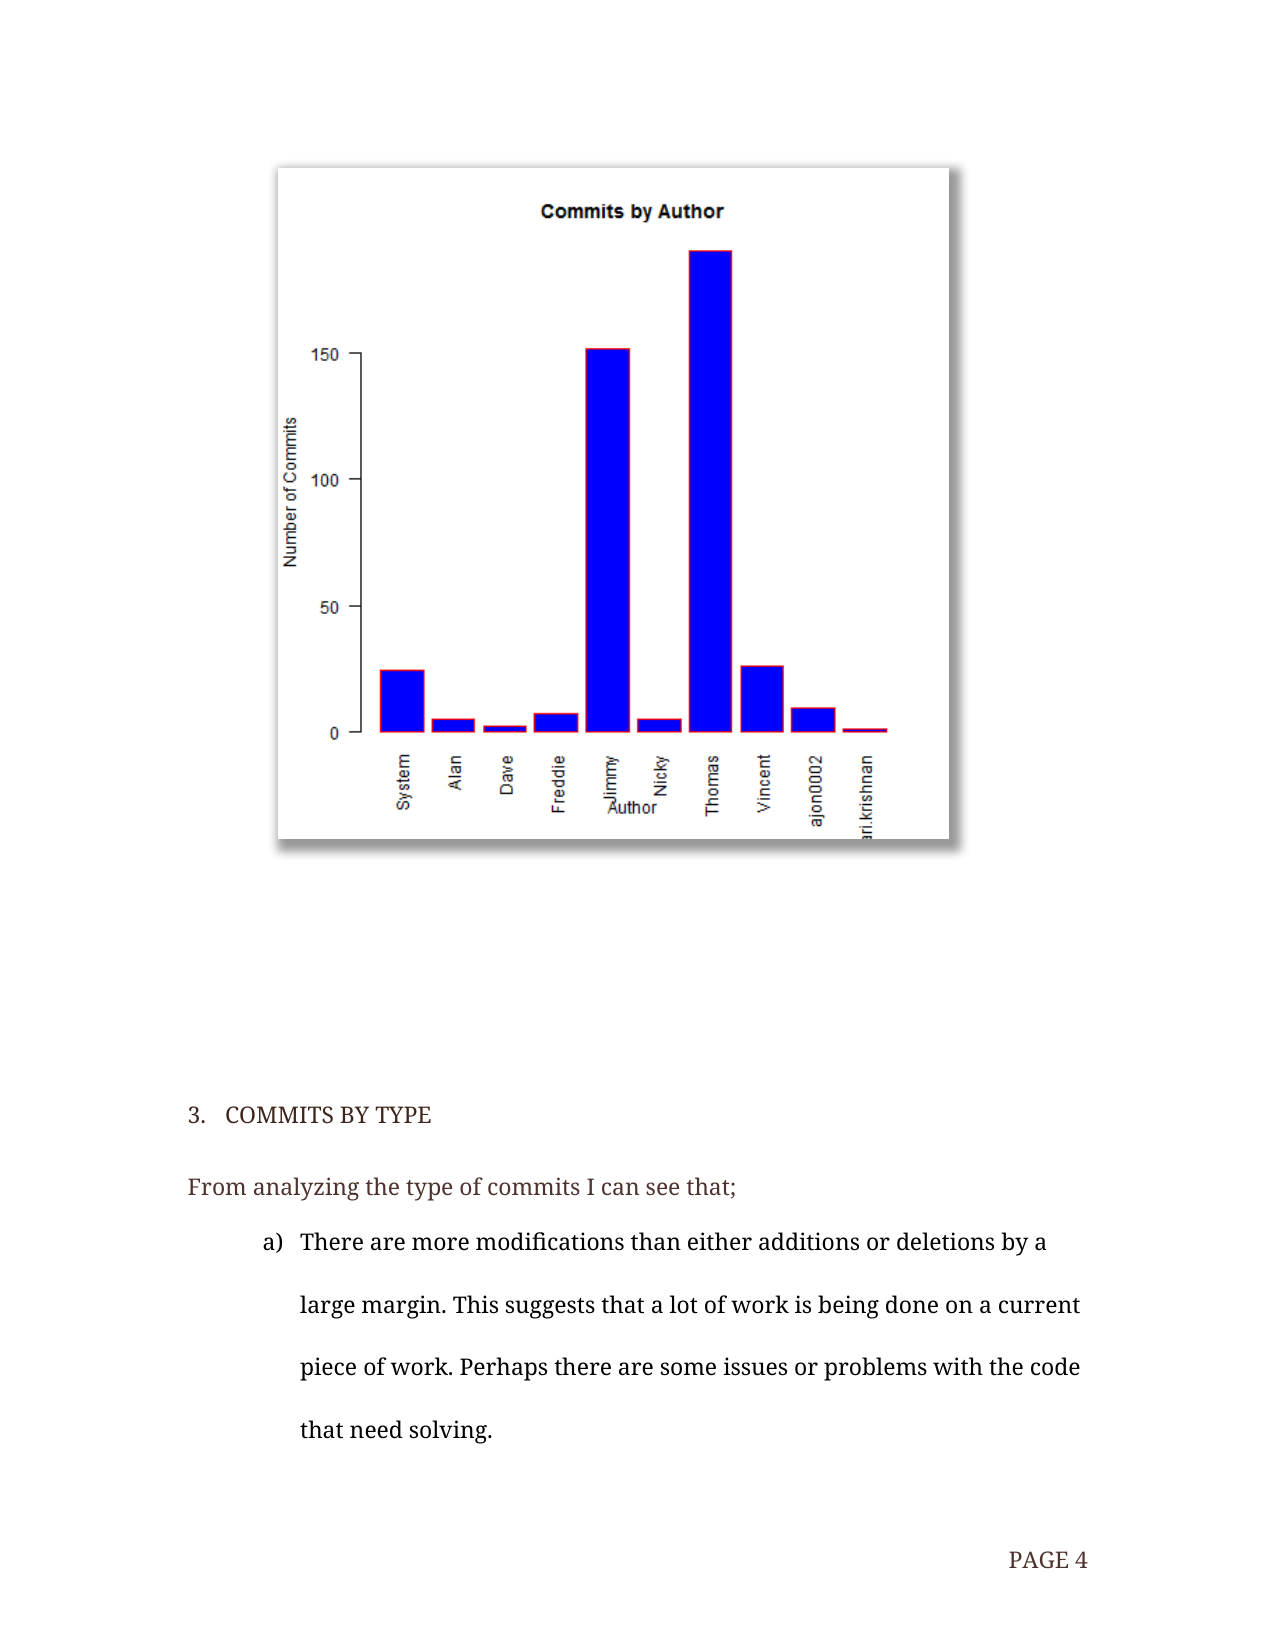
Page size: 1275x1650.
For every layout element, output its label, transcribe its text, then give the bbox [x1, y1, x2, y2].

text From analyzing the type of commits I can see that; [187, 1171, 1087, 1202]
list There are more modifications than either additions or deletions by a large margin. This suggests that a lot of work is being done on a current piece of work. Perhaps there are some issues or problems with the code that need solving. [262, 1226, 1087, 1445]
picture [278, 168, 949, 839]
subtitle Commits by Type [187, 1099, 1087, 1130]
